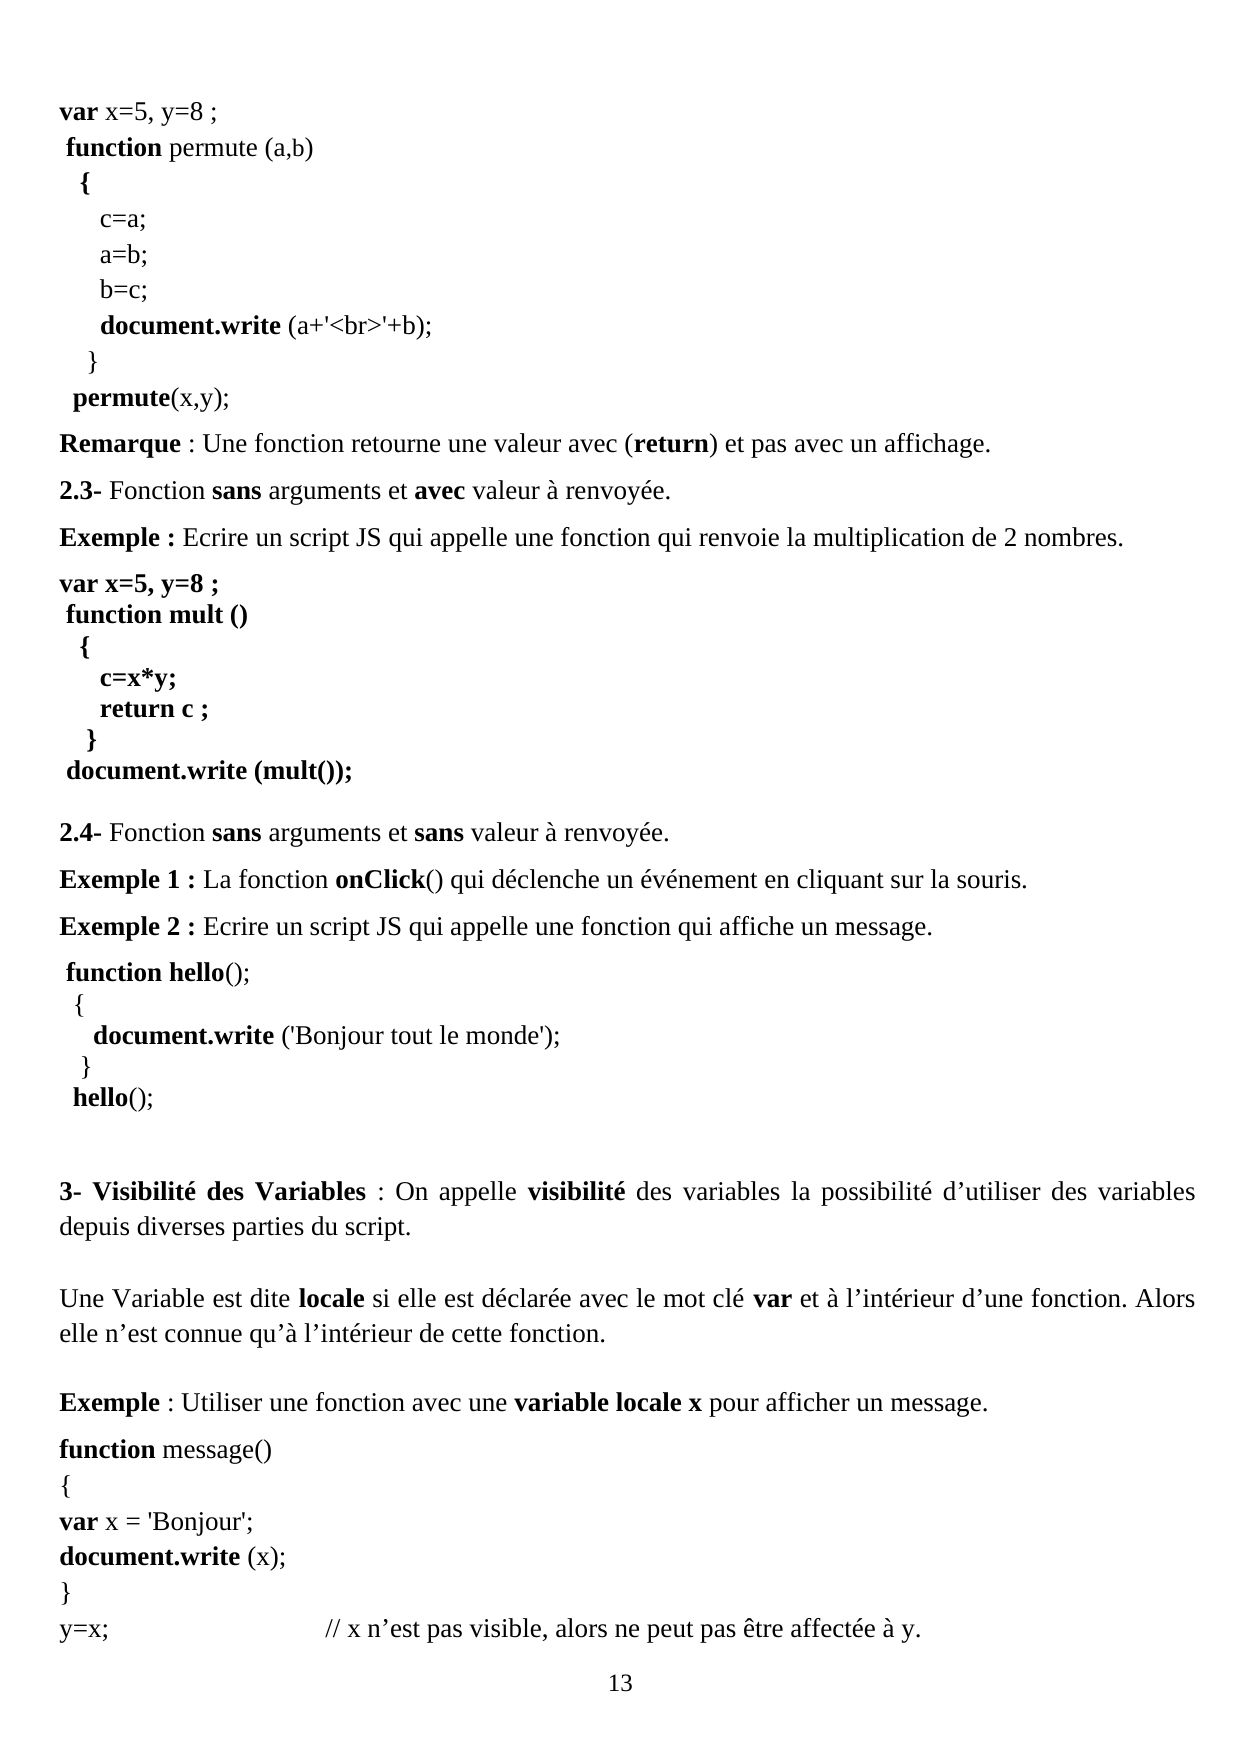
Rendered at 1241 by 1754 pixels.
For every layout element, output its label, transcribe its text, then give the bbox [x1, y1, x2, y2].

text var x = 'Bonjour'; [59, 1505, 1196, 1536]
text var x=5, y=8 ; [59, 567, 1196, 598]
text function permute (a,b) [59, 131, 1196, 162]
text Exemple 1 : La fonction onClick() qui déclenche un événement en cliquant sur la souris. [59, 863, 1196, 894]
text hello(); [59, 1081, 1196, 1112]
text document.write ('Bonjour tout le monde'); [59, 1019, 1196, 1050]
text Exemple 2 : Ecrire un script JS qui appelle une fonction qui affiche un message. [59, 910, 1196, 941]
text 3- Visibilité des Variables : On appelle visibilité des variables la possibilité d’utiliser des variables depuis diverses parties du script. [59, 1174, 1196, 1241]
text document.write (a+'<br>'+b); [59, 309, 1196, 340]
text a=b; [59, 238, 1196, 269]
text } [59, 723, 1196, 754]
text 2.3- Fonction sans arguments et avec valeur à renvoyée. [59, 474, 1196, 505]
text permute(x,y); [59, 381, 1196, 412]
text } [59, 1050, 1196, 1081]
text Une Variable est dite locale si elle est déclarée avec le mot clé var et à l’intérieur d’une fonction. Alors elle n’est connue qu’à l’intérieur de cette fonction. [59, 1246, 1196, 1349]
text y=x; // x n’est pas visible, alors ne peut pas être affectée à y. [59, 1612, 1196, 1643]
text function hello(); [59, 957, 1196, 988]
text b=c; [59, 273, 1196, 305]
text function message() [59, 1433, 1196, 1464]
text } [59, 345, 1196, 376]
text return c ; [59, 692, 1196, 723]
text document.write (mult()); [59, 754, 1196, 785]
text Exemple : Ecrire un script JS qui appelle une fonction qui renvoie la multiplication de 2 nombres. [59, 521, 1196, 552]
text c=a; [59, 202, 1196, 233]
text { [59, 988, 1196, 1019]
text Remarque : Une fonction retourne une valeur avec (return) et pas avec un affichage. [59, 427, 1196, 458]
text document.write (x); [59, 1540, 1196, 1572]
text c=x*y; [59, 661, 1196, 692]
text { [59, 166, 1196, 197]
text { [59, 1469, 1196, 1500]
text { [59, 630, 1196, 661]
text function mult () [59, 598, 1196, 630]
text var x=5, y=8 ; [59, 95, 1196, 126]
text Exemple : Utiliser une fonction avec une variable locale x pour afficher un message. [59, 1387, 1196, 1418]
text } [59, 1576, 1196, 1607]
text 2.4- Fonction sans arguments et sans valeur à renvoyée. [59, 817, 1196, 848]
